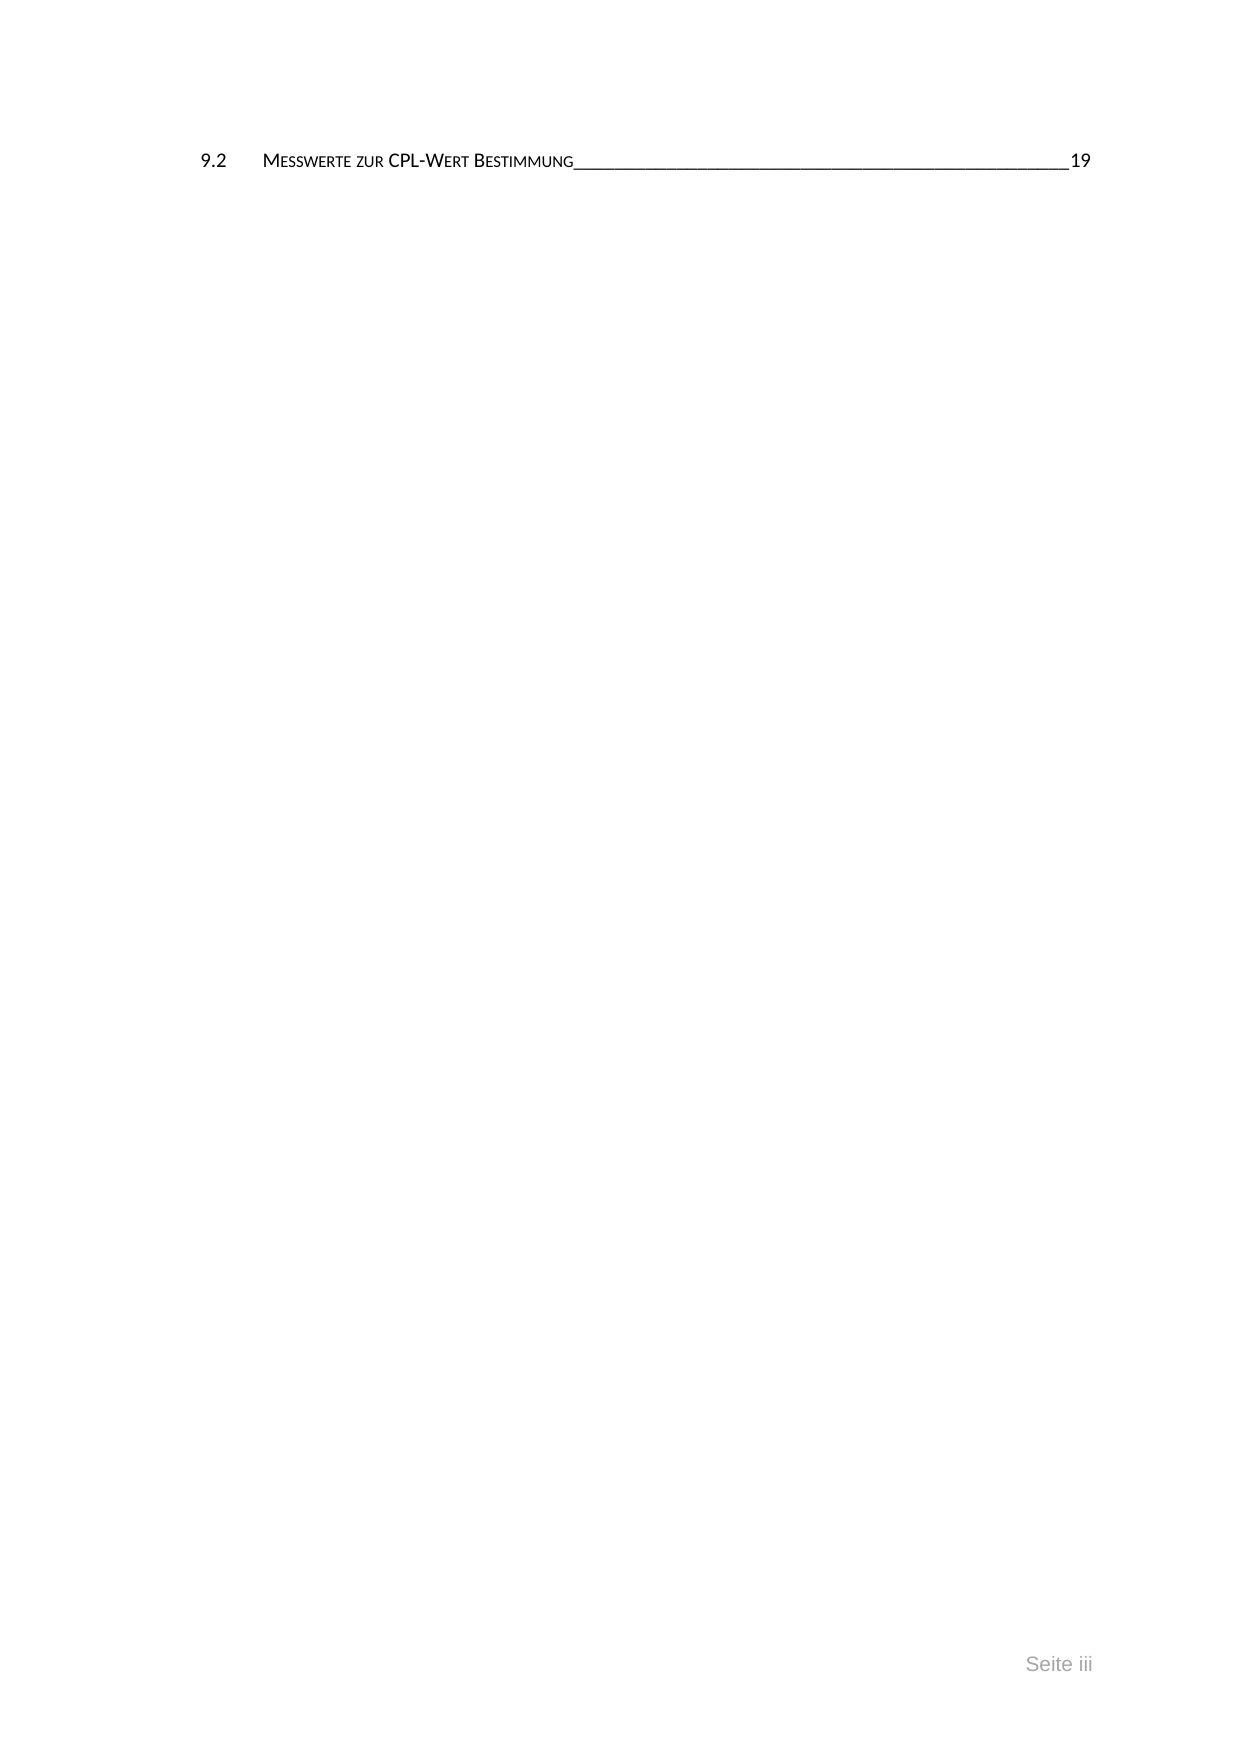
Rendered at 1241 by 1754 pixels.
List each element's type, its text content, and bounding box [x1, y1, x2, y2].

text 9.2 Messwerte zur CPL-Wert Bestimmung 19 [171, 148, 1092, 173]
